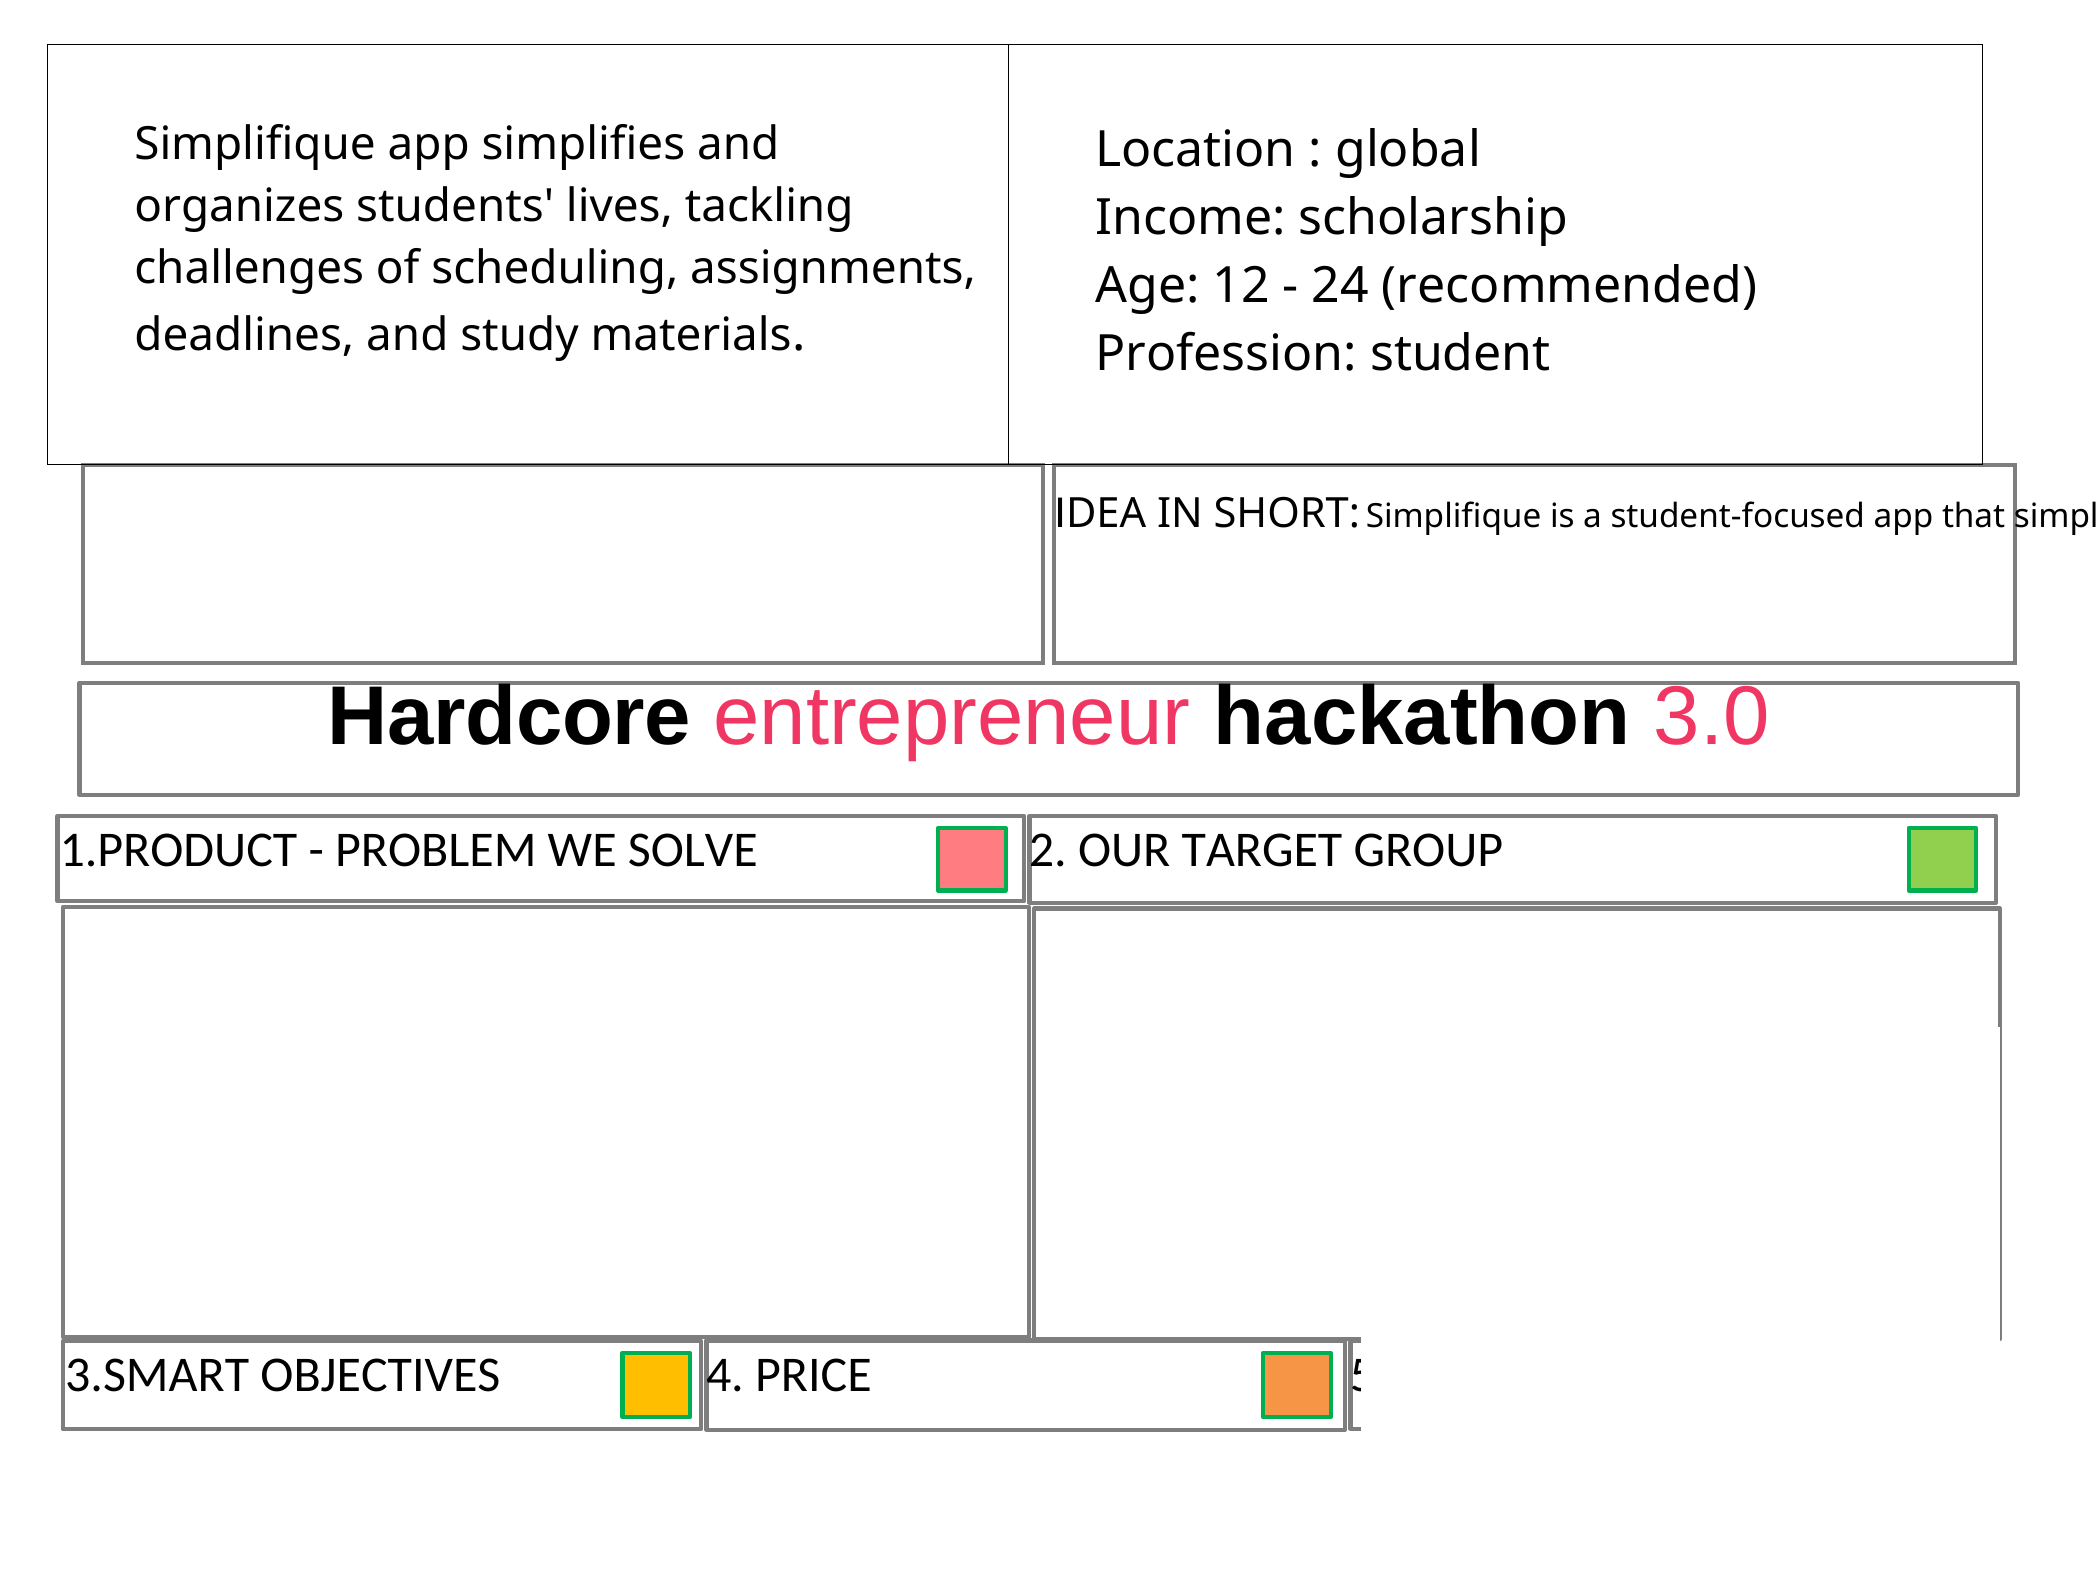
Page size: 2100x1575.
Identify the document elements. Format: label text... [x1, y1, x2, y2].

table_header Location : global Income: scholarship Age: 12 - 24 (recommended) Profession: student [1009, 45, 1982, 464]
table_header Simplifique app simplifies and organizes students' lives, tackling challenges of scheduling, assignments, deadlines, and study materials. [48, 45, 1008, 464]
